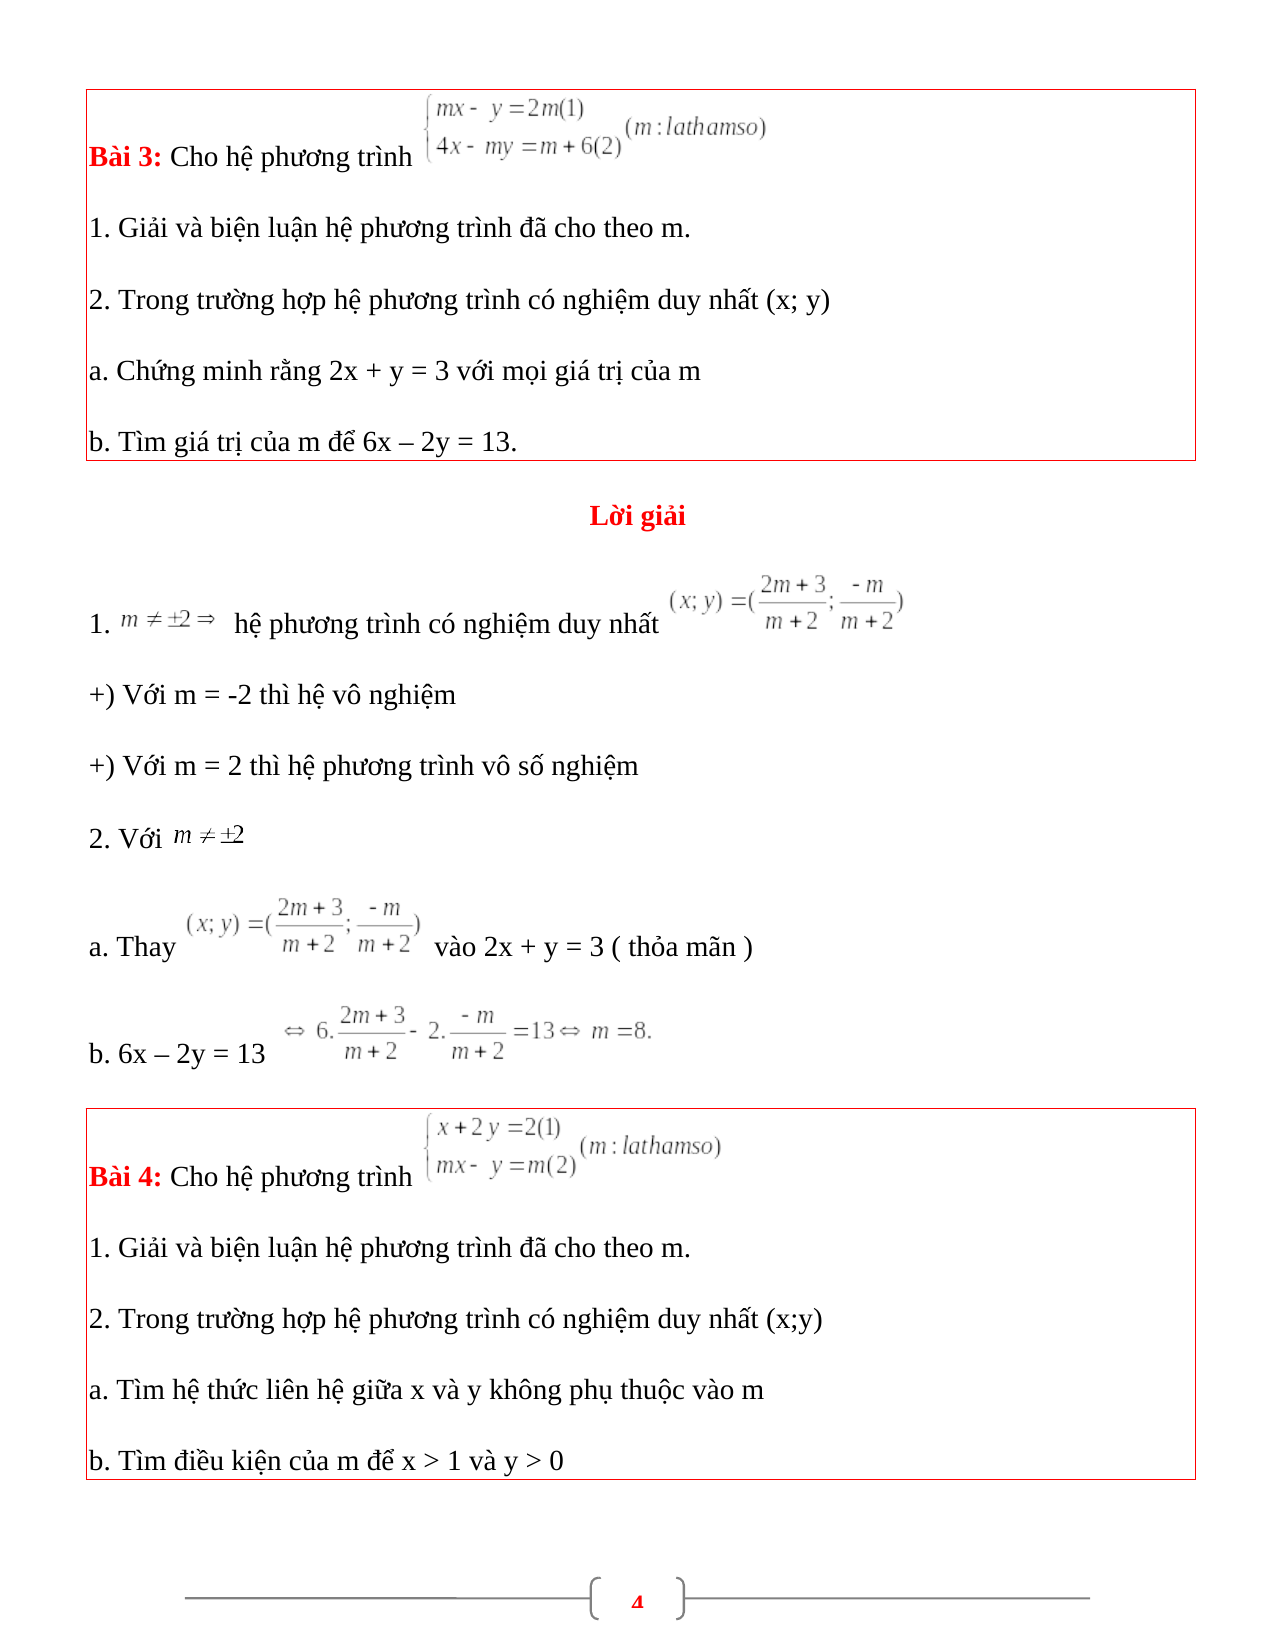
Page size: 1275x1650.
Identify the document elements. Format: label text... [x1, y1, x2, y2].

text 2. Trong trường hợp hệ phương trình có nghiệm duy nhất (x; y) [87, 279, 1195, 315]
text Bài 4: Cho hệ phương trình [87, 1109, 1195, 1192]
text b. Tìm điều kiện của m để x > 1 và y > 0 [87, 1440, 1195, 1479]
text Bài 3: Cho hệ phương trình [87, 90, 1195, 173]
text 1. Giải và biện luận hệ phương trình đã cho theo m. [87, 207, 1195, 244]
text +) Với m = -2 thì hệ vô nghiệm [89, 677, 1186, 711]
text 1. Giải và biện luận hệ phương trình đã cho theo m. [87, 1227, 1195, 1263]
text a. Chứng minh rằng 2x + y = 3 với mọi giá trị của m [87, 350, 1195, 386]
text a. Tìm hệ thức liên hệ giữa x và y không phụ thuộc vào m [87, 1369, 1195, 1406]
text Lời giải [89, 498, 1186, 532]
text 1. hệ phương trình có nghiệm duy nhất [89, 569, 1186, 639]
text b. Tìm giá trị của m để 6x – 2y = 13. [87, 421, 1195, 460]
text b. 6x – 2y = 13 [89, 1000, 1186, 1070]
text 2. Với [89, 819, 1186, 855]
text +) Với m = 2 thì hệ phương trình vô số nghiệm [89, 748, 1186, 782]
text 2. Trong trường hợp hệ phương trình có nghiệm duy nhất (x;y) [87, 1298, 1195, 1334]
text a. Thay vào 2x + y = 3 ( thỏa mãn ) [89, 893, 1186, 963]
